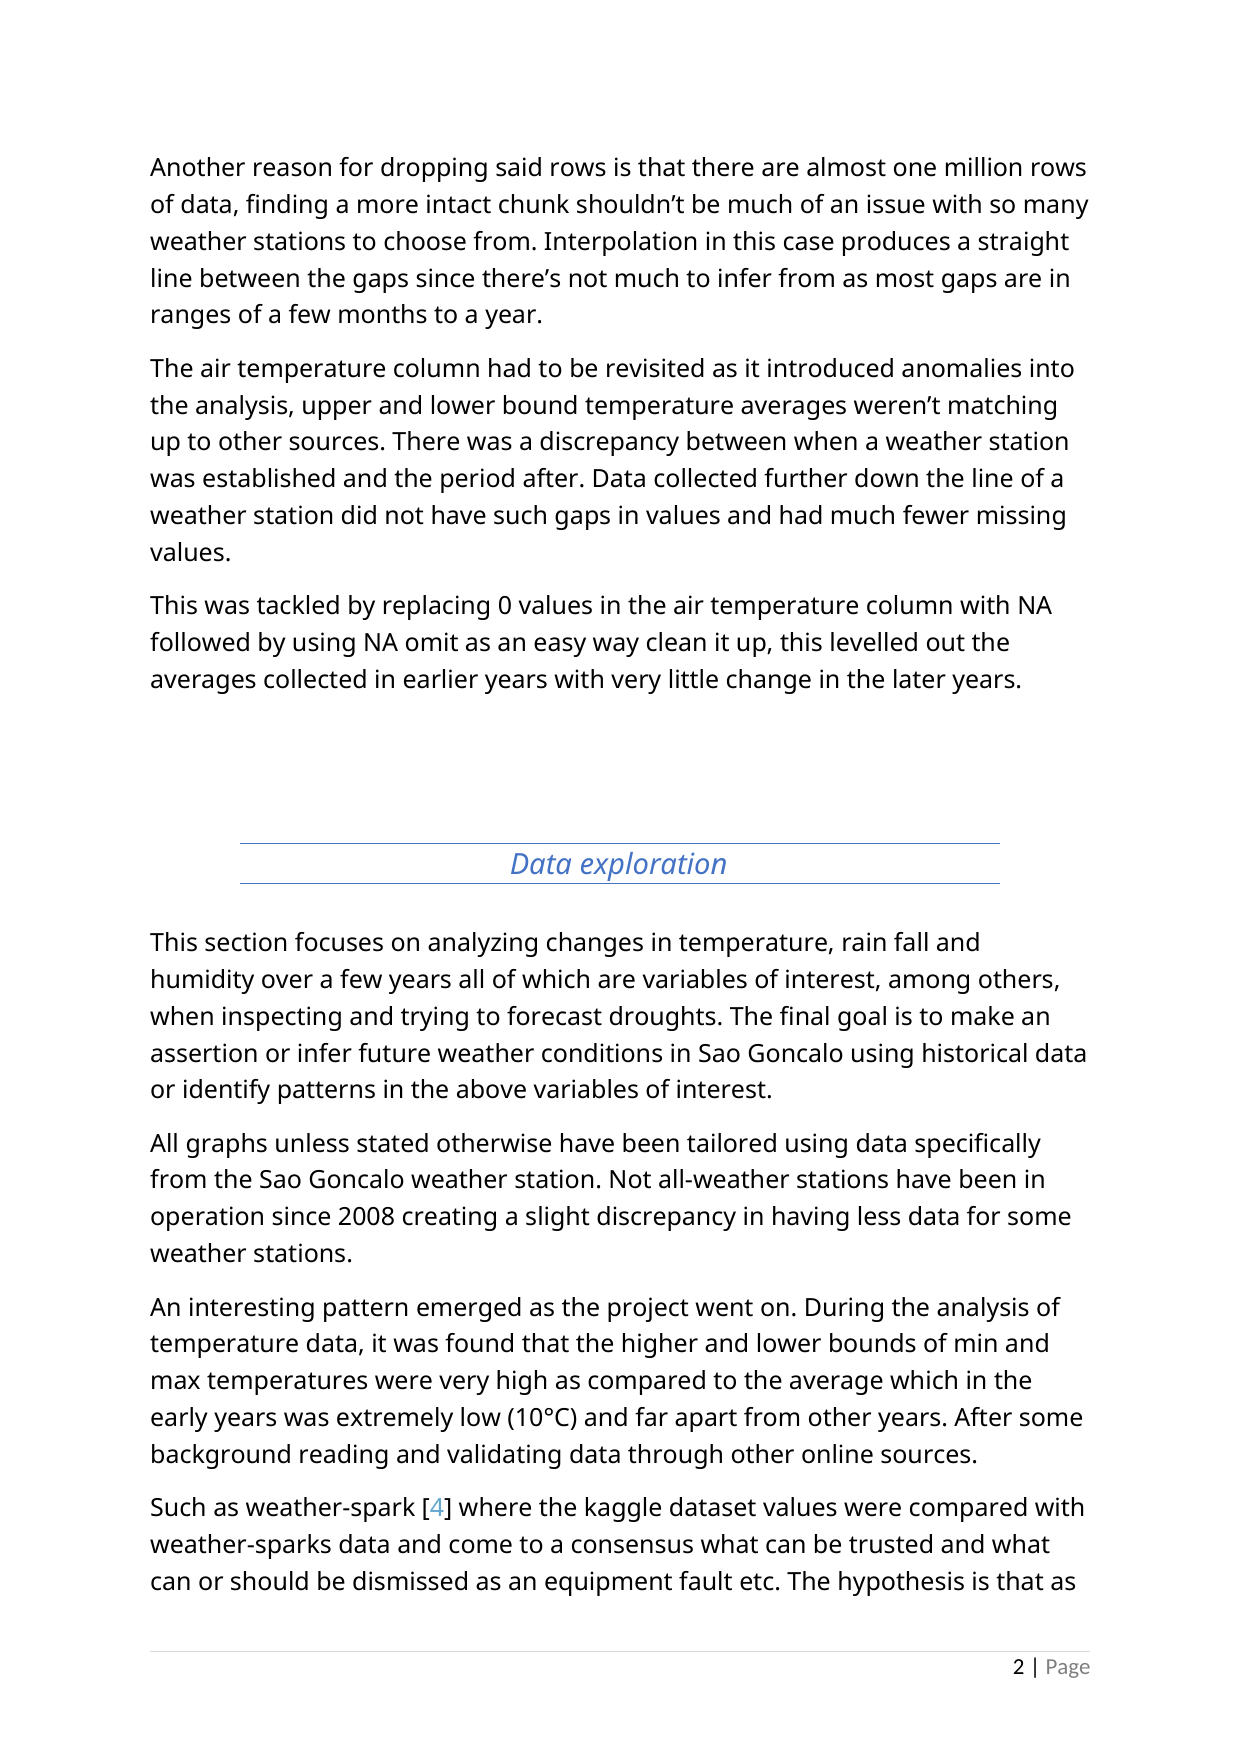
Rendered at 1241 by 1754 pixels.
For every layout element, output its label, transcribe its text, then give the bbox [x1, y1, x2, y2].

text An interesting pattern emerged as the project went on. During the analysis of temperature data, it was found that the higher and lower bounds of min and max temperatures were very high as compared to the average which in the early years was extremely low (10°C) and far apart from other years. After some background reading and validating data through other online sources. [150, 1289, 1090, 1470]
text This was tackled by replacing 0 values in the air temperature column with NA followed by using NA omit as an easy way clean it up, this levelled out the averages collected in earlier years with very little change in the later years. [150, 588, 1090, 695]
text This section focuses on analyzing changes in temperature, rain fall and humidity over a few years all of which are variables of interest, among others, when inspecting and trying to forecast droughts. The final goal is to make an assertion or infer future weather conditions in Sao Goncalo using historical data or identify patterns in the above variables of interest. [150, 925, 1090, 1106]
text Data exploration [240, 844, 1000, 883]
text All graphs unless stated otherwise have been tailored using data specifically from the Sao Goncalo weather station. Not all-weather stations have been in operation since 2008 creating a slight discrepancy in having less data for some weather stations. [150, 1125, 1090, 1270]
